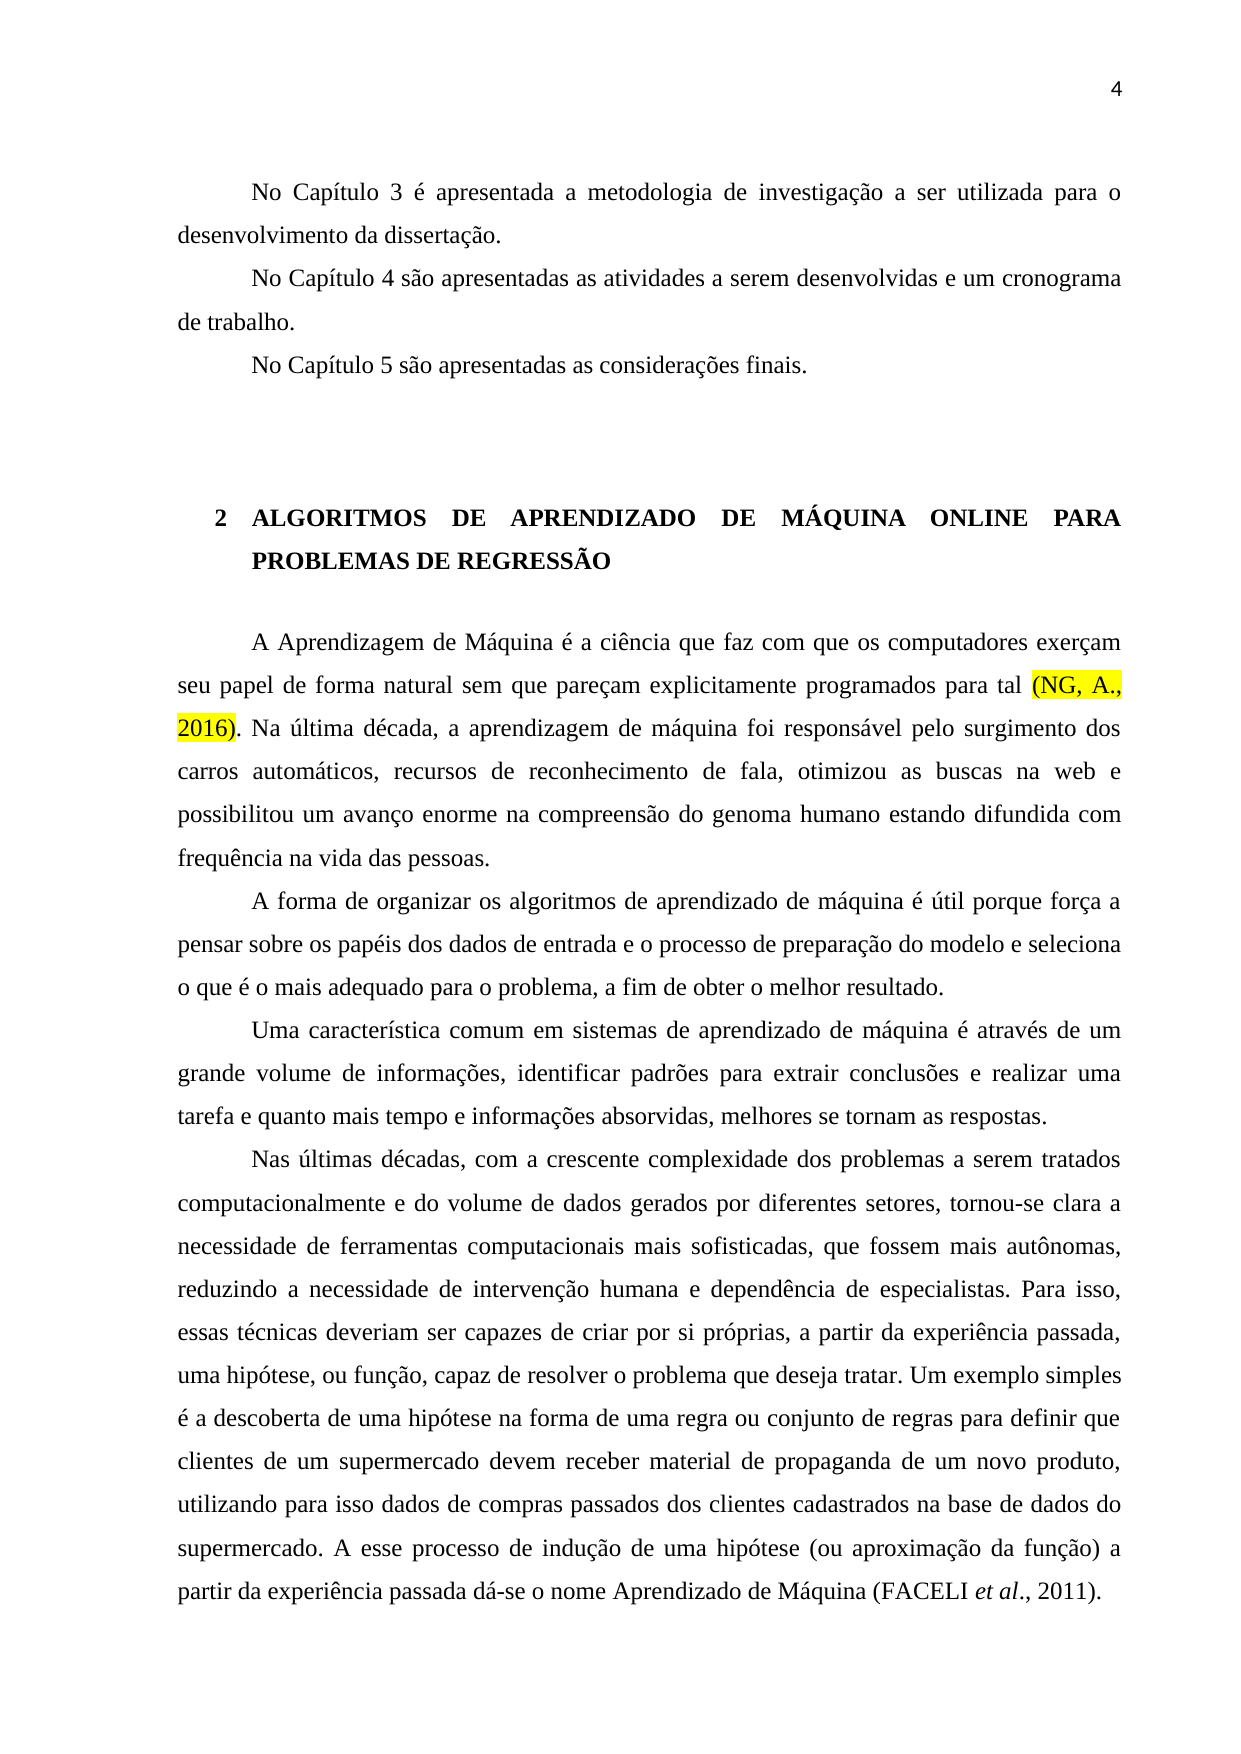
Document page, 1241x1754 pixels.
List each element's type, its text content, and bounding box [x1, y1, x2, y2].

text A forma de organizar os algoritmos de aprendizado de máquina é útil porque força a pensar sobre os papéis dos dados de entrada e o processo de preparação do modelo e seleciona o que é o mais adequado para o problema, a fim de obter o melhor resultado. [177, 886, 1122, 1001]
list ALGORITMOS DE APRENDIZADO DE MÁQUINA ONLINE PARA PROBLEMAS DE REGRESSÃO [214, 503, 1122, 575]
text No Capítulo 5 são apresentadas as considerações finais. [177, 350, 1122, 378]
text Nas últimas décadas, com a crescente complexidade dos problemas a serem tratados computacionalmente e do volume de dados gerados por diferentes setores, tornou-se clara a necessidade de ferramentas computacionais mais sofisticadas, que fossem mais autônomas, reduzindo a necessidade de intervenção humana e dependência de especialistas. Para isso, essas técnicas deveriam ser capazes de criar por si próprias, a partir da experiência passada, uma hipótese, ou função, capaz de resolver o problema que deseja tratar. Um exemplo simples é a descoberta de uma hipótese na forma de uma regra ou conjunto de regras para definir que clientes de um supermercado devem receber material de propaganda de um novo produto, utilizando para isso dados de compras passados dos clientes cadastrados na base de dados do supermercado. A esse processo de indução de uma hipótese (ou aproximação da função) a partir da experiência passada dá-se o nome Aprendizado de Máquina (FACELI et al., 2011). [177, 1144, 1122, 1604]
text No Capítulo 3 é apresentada a metodologia de investigação a ser utilizada para o desenvolvimento da dissertação. [177, 177, 1122, 249]
text Uma característica comum em sistemas de aprendizado de máquina é através de um grande volume de informações, identificar padrões para extrair conclusões e realizar uma tarefa e quanto mais tempo e informações absorvidas, melhores se tornam as respostas. [177, 1015, 1122, 1130]
text No Capítulo 4 são apresentadas as atividades a serem desenvolvidas e um cronograma de trabalho. [177, 263, 1122, 335]
text A Aprendizagem de Máquina é a ciência que faz com que os computadores exerçam seu papel de forma natural sem que pareçam explicitamente programados para tal (NG, A., 2016). Na última década, a aprendizagem de máquina foi responsável pelo surgimento dos carros automáticos, recursos de reconhecimento de fala, otimizou as buscas na web e possibilitou um avanço enorme na compreensão do genoma humano estando difundida com frequência na vida das pessoas. [177, 627, 1122, 871]
